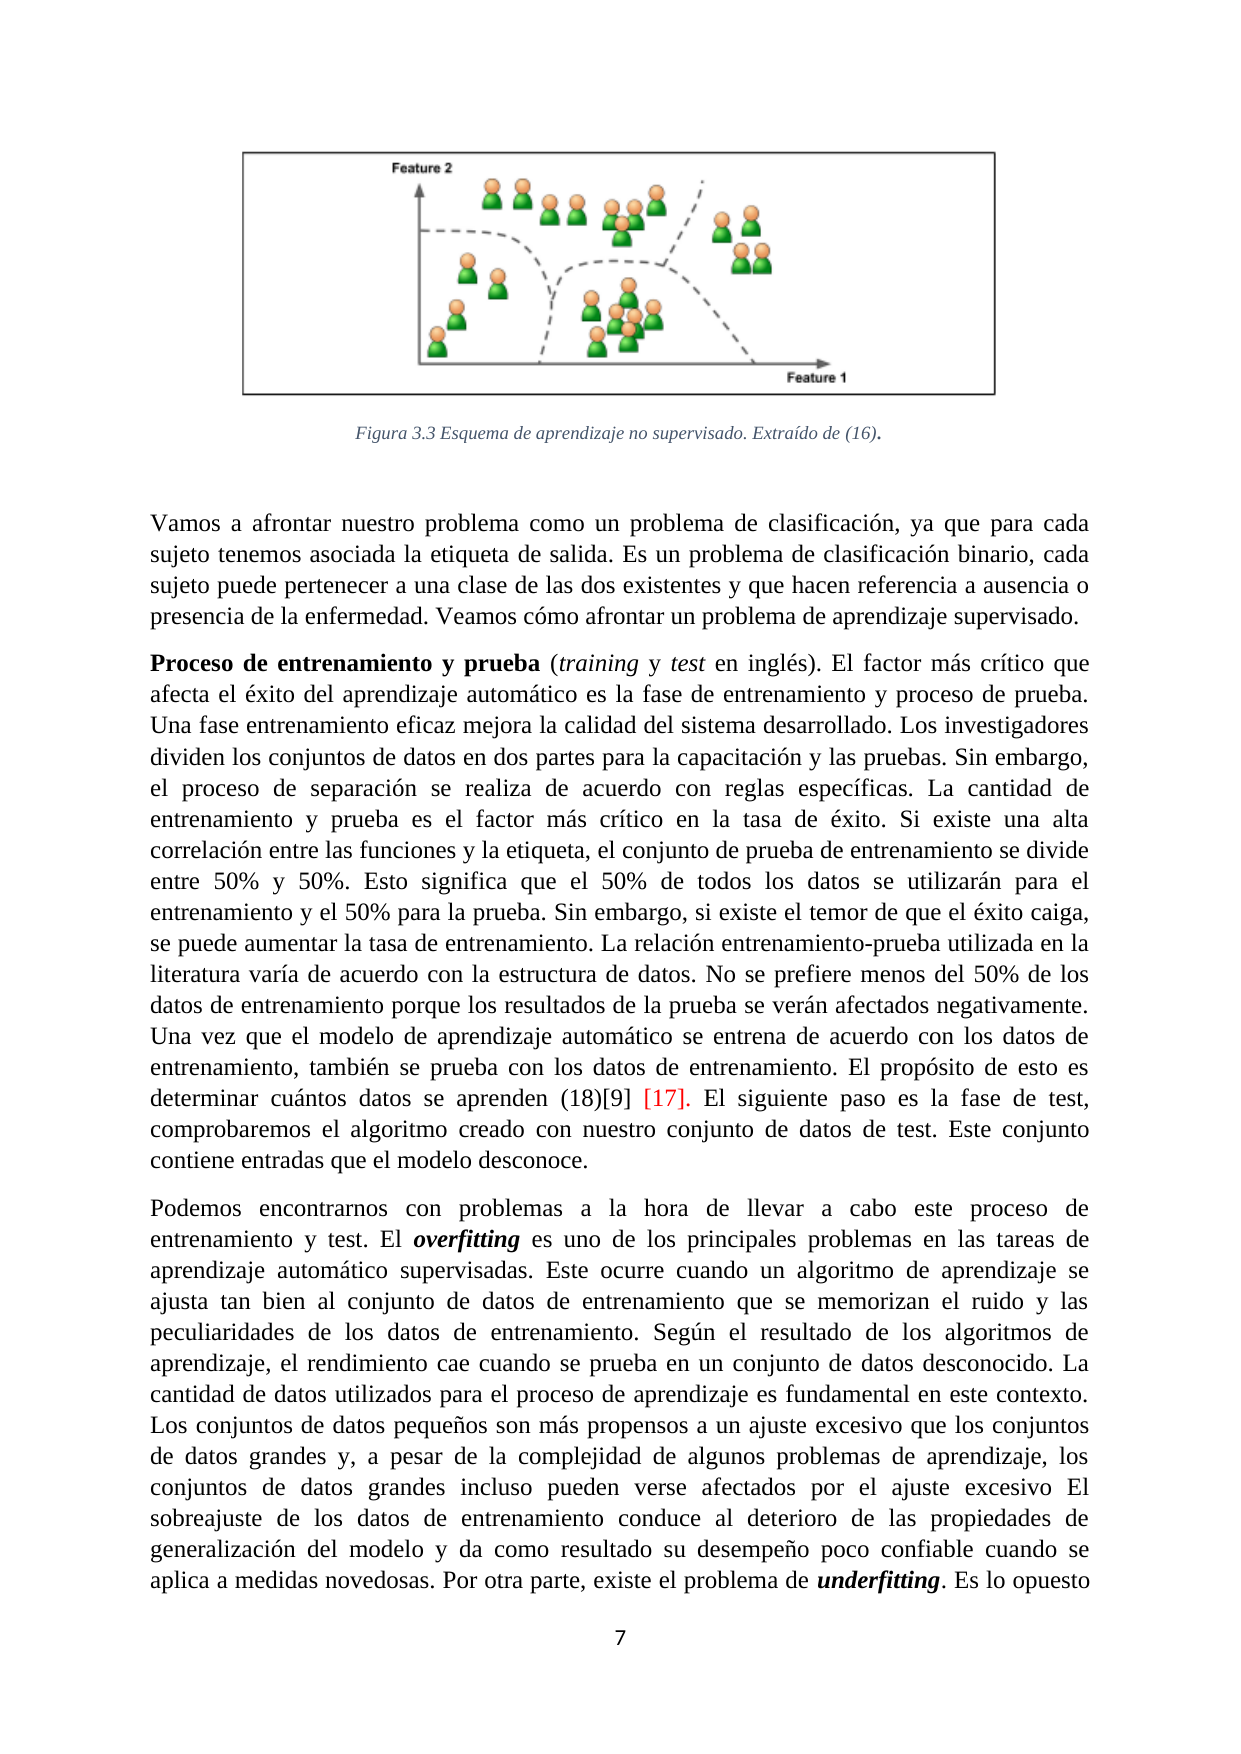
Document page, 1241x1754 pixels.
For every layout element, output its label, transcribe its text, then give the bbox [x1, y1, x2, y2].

text Figura 3.2 Esquema de aprendizaje no supervisado. Extraído de . [150, 416, 1090, 444]
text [150, 1193, 1090, 1594]
picture [242, 150, 999, 397]
text Proceso de entrenamiento y prueba (training y test en inglés). El factor más crítico que afecta el éxito del aprendizaje automático es la fase de entrenamiento y proceso de prueba. Una fase entrenamiento eficaz mejora la calidad del sistema desarrollado. Los investigadores dividen los conjuntos de datos en dos partes para la capacitación y las pruebas. Sin embargo, el proceso de separación se realiza de acuerdo con reglas específicas. La cantidad de entrenamiento y prueba es el factor más crítico en la tasa de éxito. Si existe una alta correlación entre las funciones y la etiqueta, el conjunto de prueba de entrenamiento se divide entre 50% y 50%. Esto significa que el 50% de todos los datos se utilizarán para el entrenamiento y el 50% para la prueba. Sin embargo, si existe el temor de que el éxito caiga, se puede aumentar la tasa de entrenamiento. La relación entrenamiento-prueba utilizada en la literatura varía de acuerdo con la estructura de datos. No se prefiere menos del 50% de los datos de entrenamiento porque los resultados de la prueba se verán afectados negativamente. Una vez que el modelo de aprendizaje automático se entrena de acuerdo con los datos de entrenamiento, también se prueba con los datos de entrenamiento. El propósito de esto es determinar cuántos datos se aprenden [9] [17]. El siguiente paso es la fase de test, comprobaremos el algoritmo creado con nuestro conjunto de datos de test. Este conjunto contiene entradas que el modelo desconoce. [150, 648, 1090, 1174]
text Vamos a afrontar nuestro problema como un problema de clasificación, ya que para cada sujeto tenemos asociada la etiqueta de salida. Es un problema de clasificación binario, cada sujeto puede pertenecer a una clase de las dos existentes y que hacen referencia a ausencia o presencia de la enfermedad. Veamos cómo afrontar un problema de aprendizaje supervisado. [150, 508, 1090, 629]
